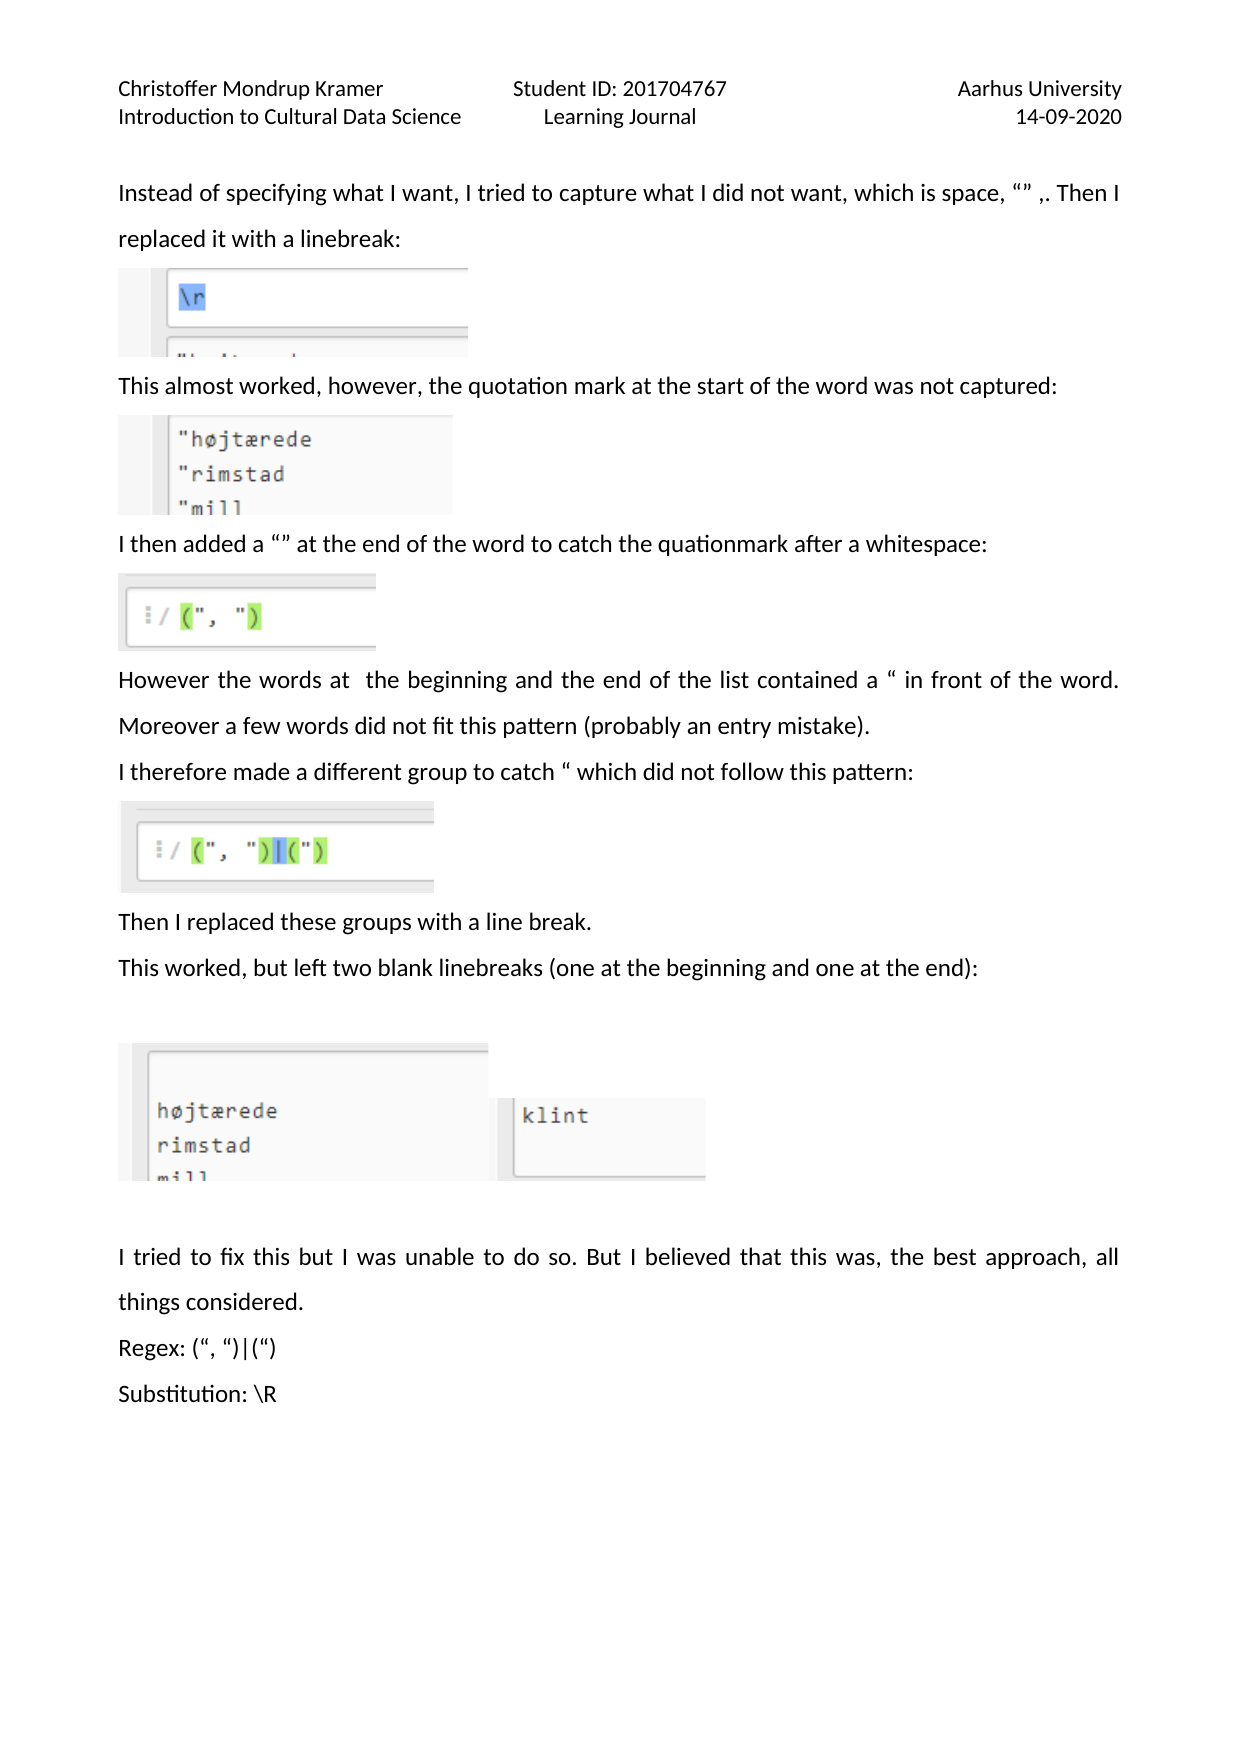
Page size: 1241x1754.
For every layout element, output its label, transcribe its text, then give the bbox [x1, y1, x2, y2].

picture [118, 573, 376, 651]
text This almost worked, however, the quotation mark at the start of the word was not captured: [118, 370, 1122, 401]
text I therefore made a different group to catch “ which did not follow this pattern: [118, 756, 1122, 786]
picture [118, 268, 469, 357]
text I then added a “” at the end of the word to catch the quationmark after a whitespace: [118, 528, 1122, 559]
picture [118, 415, 453, 515]
text Instead of specifying what I want, I tried to capture what I did not want, which is space, “” ,. Then I replaced it with a linebreak: [118, 177, 1122, 253]
text This worked, but left two blank linebreaks (one at the beginning and one at the end): [118, 952, 1122, 982]
picture [118, 1043, 706, 1181]
text Substitution: \R [118, 1378, 1122, 1408]
text Then I replaced these groups with a line break. [118, 906, 1122, 937]
text I tried to fix this but I was unable to do so. But I believed that this was, the best approach, all things considered. [118, 1241, 1122, 1317]
picture [118, 801, 434, 893]
text Regex: (“, “)|(“) [118, 1332, 1122, 1363]
text However the words at the beginning and the end of the list contained a “ in front of the word. Moreover a few words did not fit this pattern (probably an entry mistake). [118, 664, 1122, 741]
